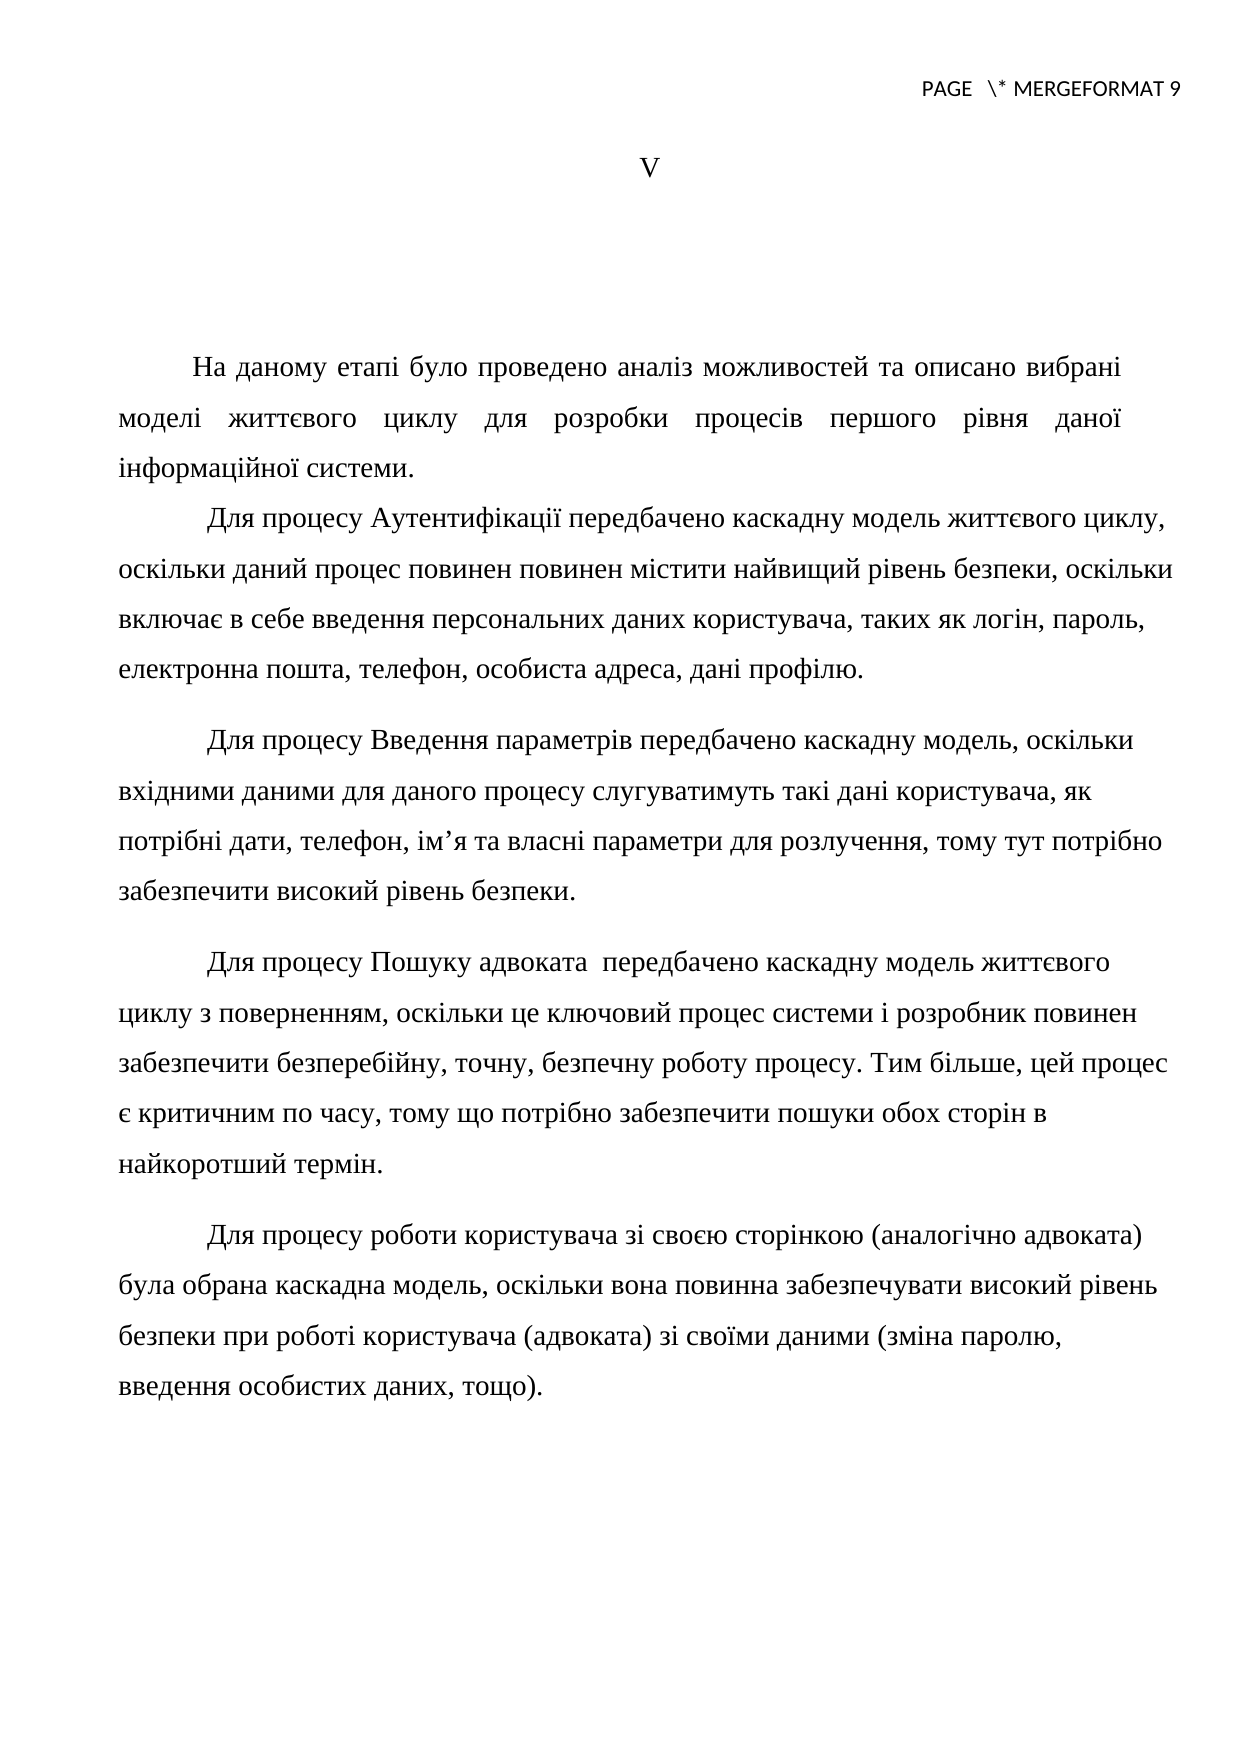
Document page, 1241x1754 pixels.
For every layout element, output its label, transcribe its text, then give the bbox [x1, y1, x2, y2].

text Для процесу Аутентифікації передбачено каскадну модель життєвого циклу, оскільки даний процес повинен повинен містити найвищий рівень безпеки, оскільки включає в себе введення персональних даних користувача, таких як логін, пароль, електронна пошта, телефон, особиста адреса, дані профілю. [118, 500, 1181, 685]
subtitle V [118, 151, 1181, 184]
text Для процесу роботи користувача зі своєю сторінкою (аналогічно адвоката) була обрана каскадна модель, оскільки вона повинна забезпечувати високий рівень безпеки при роботі користувача (адвоката) зі своїми даними (зміна паролю, введення особистих даних, тощо). [118, 1217, 1181, 1401]
text Для процесу Введення параметрів передбачено каскадну модель, оскільки вхідними даними для даного процесу слугуватимуть такі дані користувача, як потрібні дати, телефон, ім’я та власні параметри для розлучення, тому тут потрібно забезпечити високий рівень безпеки. [118, 722, 1181, 907]
list На даному етапі було проведено аналіз можливостей та описано вибрані моделі життєвого циклу для розробки процесів першого рівня даної інформаційної системи. [118, 349, 1122, 484]
text Для процесу Пошуку адвоката передбачено каскадну модель життєвого циклу з поверненням, оскільки це ключовий процес системи і розробник повинен забезпечити безперебійну, точну, безпечну роботу процесу. Тим більше, цей процес є критичним по часу, тому що потрібно забезпечити пошуки обох сторін в найкоротший термін. [118, 944, 1181, 1179]
